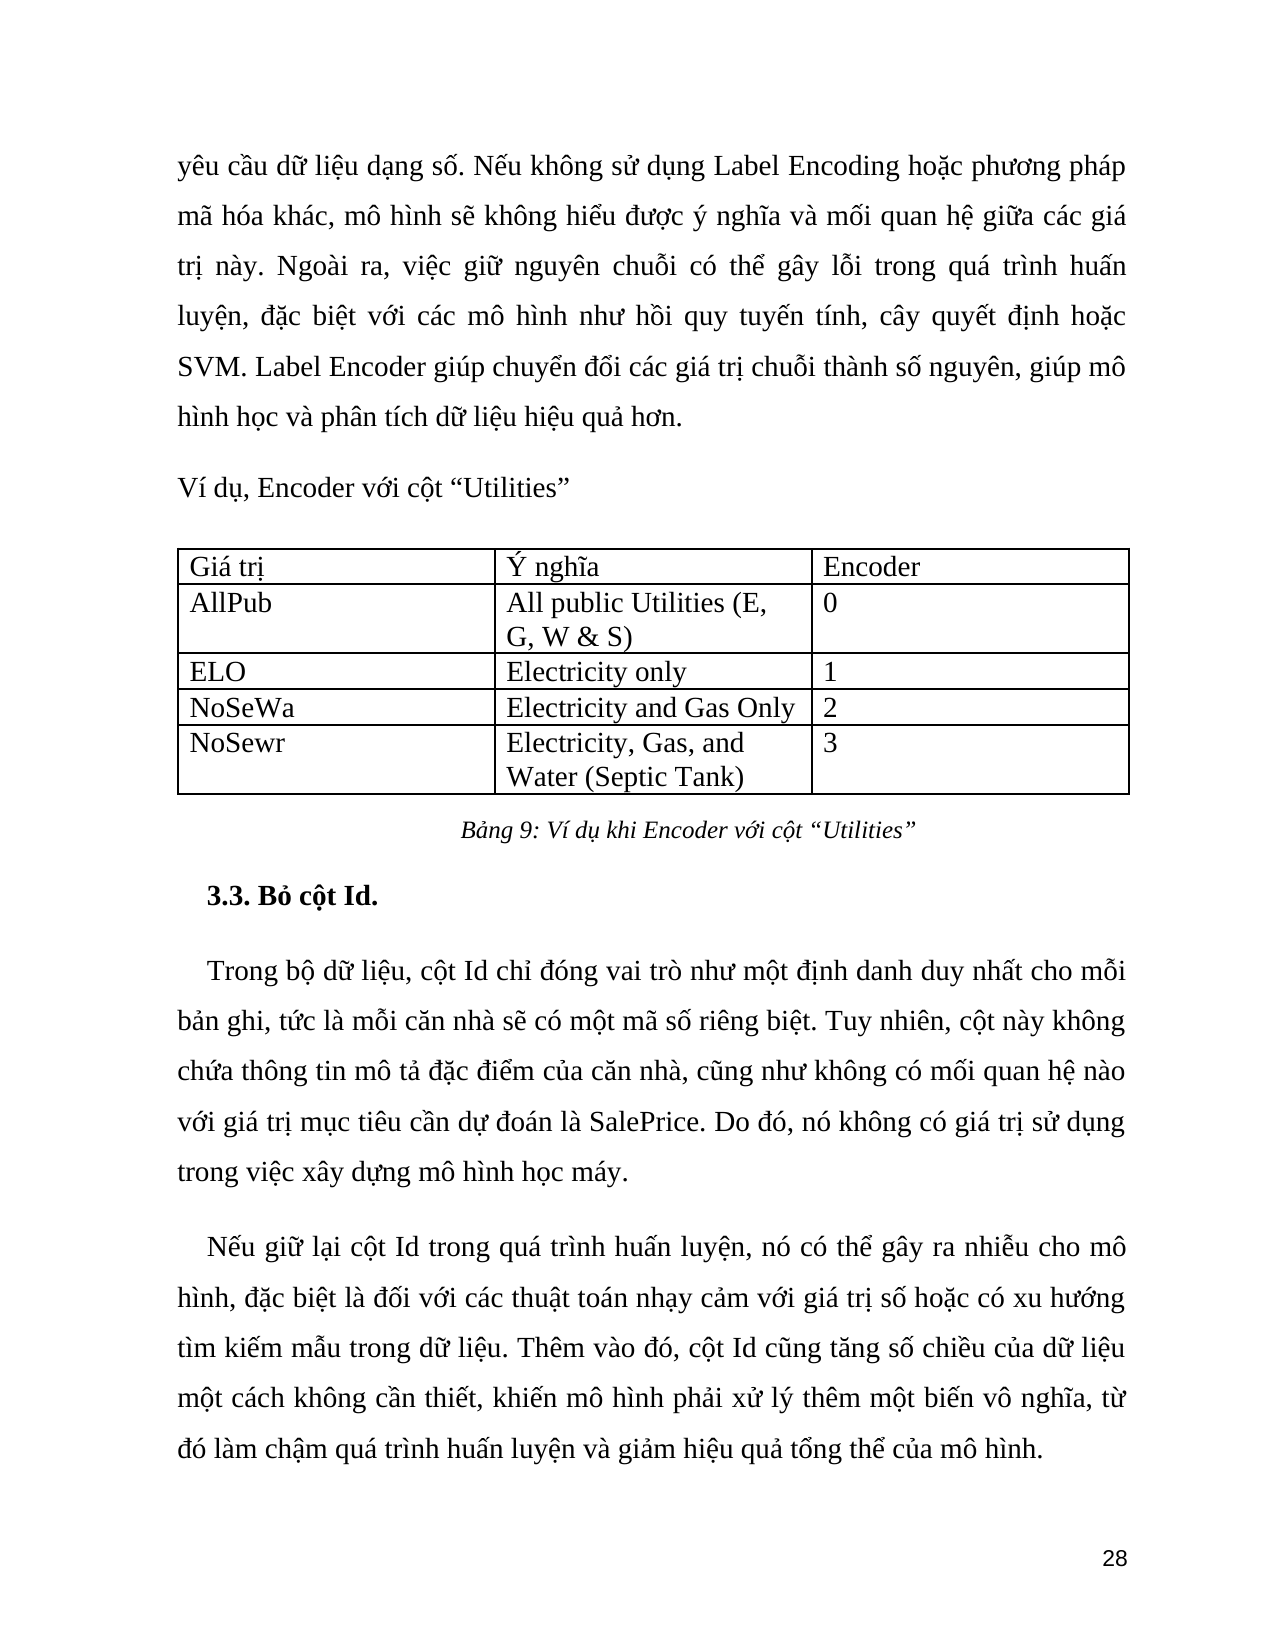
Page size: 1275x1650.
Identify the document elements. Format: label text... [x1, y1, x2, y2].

table_cell 2 [813, 690, 1128, 723]
subtitle 3.3. Bỏ cột Id. [177, 878, 1127, 911]
table_cell 0 [813, 585, 1128, 652]
text Bảng 9: Ví dụ khi Encoder với cột “Utilities” [177, 816, 1127, 844]
table_cell 1 [813, 654, 1128, 688]
text Nếu giữ lại cột Id trong quá trình huấn luyện, nó có thể gây ra nhiễu cho mô hình, đặc biệt là đối với các thuật toán nhạy cảm với giá trị số hoặc có xu hướng tìm kiếm mẫu trong dữ liệu. Thêm vào đó, cột Id cũng tăng số chiều của dữ liệu một cách không cần thiết, khiến mô hình phải xử lý thêm một biến vô nghĩa, từ đó làm chậm quá trình huấn luyện và giảm hiệu quả tổng thể của mô hình. [177, 1229, 1127, 1464]
table_cell Electricity, Gas, and Water (Septic Tank) [496, 726, 811, 793]
table_cell NoSeWa [179, 690, 494, 723]
text Trong bộ dữ liệu, cột Id chỉ đóng vai trò như một định danh duy nhất cho mỗi bản ghi, tức là mỗi căn nhà sẽ có một mã số riêng biệt. Tuy nhiên, cột này không chứa thông tin mô tả đặc điểm của căn nhà, cũng như không có mối quan hệ nào với giá trị mục tiêu cần dự đoán là SalePrice. Do đó, nó không có giá trị sử dụng trong việc xây dựng mô hình học máy. [177, 953, 1127, 1188]
table_header Ý nghĩa [496, 550, 811, 583]
table_cell Electricity only [496, 654, 811, 688]
table_cell NoSewr [179, 726, 494, 793]
table_cell Electricity and Gas Only [496, 690, 811, 723]
table_header Encoder [813, 550, 1128, 583]
table_cell All public Utilities (E, G, W & S) [496, 585, 811, 652]
table_cell AllPub [179, 585, 494, 652]
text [177, 148, 1127, 433]
table_cell ELO [179, 654, 494, 688]
text Ví dụ, Encoder với cột “Utilities” [177, 470, 1127, 504]
table_header Giá trị [179, 550, 494, 583]
table_cell 3 [813, 726, 1128, 793]
